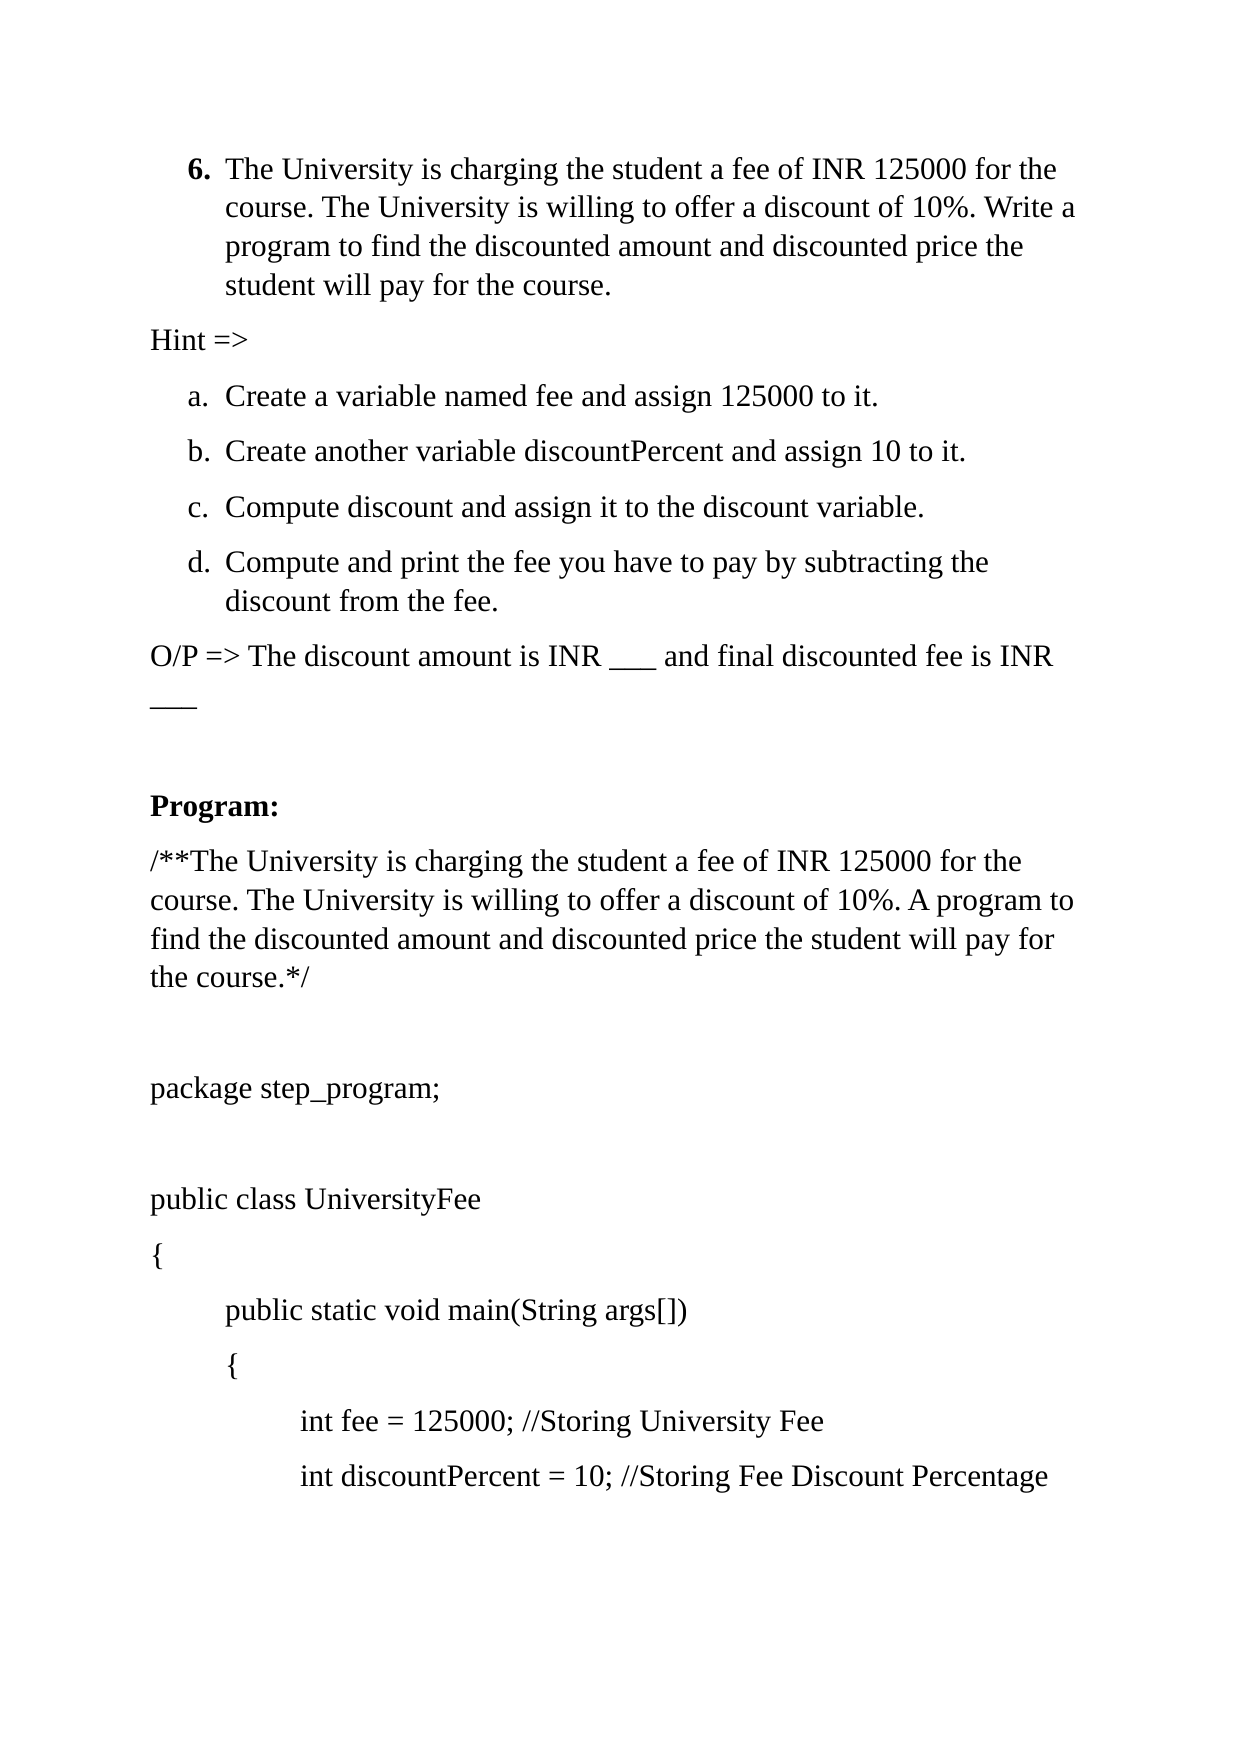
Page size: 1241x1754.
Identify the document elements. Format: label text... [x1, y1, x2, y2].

text Program: [150, 787, 1090, 823]
text /**The University is charging the student a fee of INR 125000 for the course. The University is willing to offer a discount of 10%. A program to find the discounted amount and discounted price the student will pay for the course.*/ [150, 842, 1090, 995]
text int fee = 125000; //Storing University Fee [150, 1402, 1090, 1438]
text { [150, 1236, 1090, 1272]
list The University is charging the student a fee of INR 125000 for the course. The University is willing to offer a discount of 10%. Write a program to find the discounted amount and discounted price the student will pay for the course. [187, 150, 1090, 302]
list Create another variable discountPercent and assign 10 to it. [187, 432, 1090, 468]
list Compute discount and assign it to the discount variable. [187, 488, 1090, 524]
text public class UniversityFee [150, 1180, 1090, 1216]
text package step_program; [150, 1069, 1090, 1106]
list Create a variable named fee and assign 125000 to it. [187, 377, 1090, 413]
text int discountPercent = 10; //Storing Fee Discount Percentage [150, 1457, 1090, 1493]
text public static void main(String args[]) [150, 1291, 1090, 1327]
text O/P => The discount amount is INR ___ and final discounted fee is INR ___ [150, 637, 1090, 712]
text { [150, 1347, 1090, 1383]
list Compute and print the fee you have to pay by subtracting the discount from the fee. [187, 543, 1090, 618]
text Hint => [150, 322, 1090, 358]
